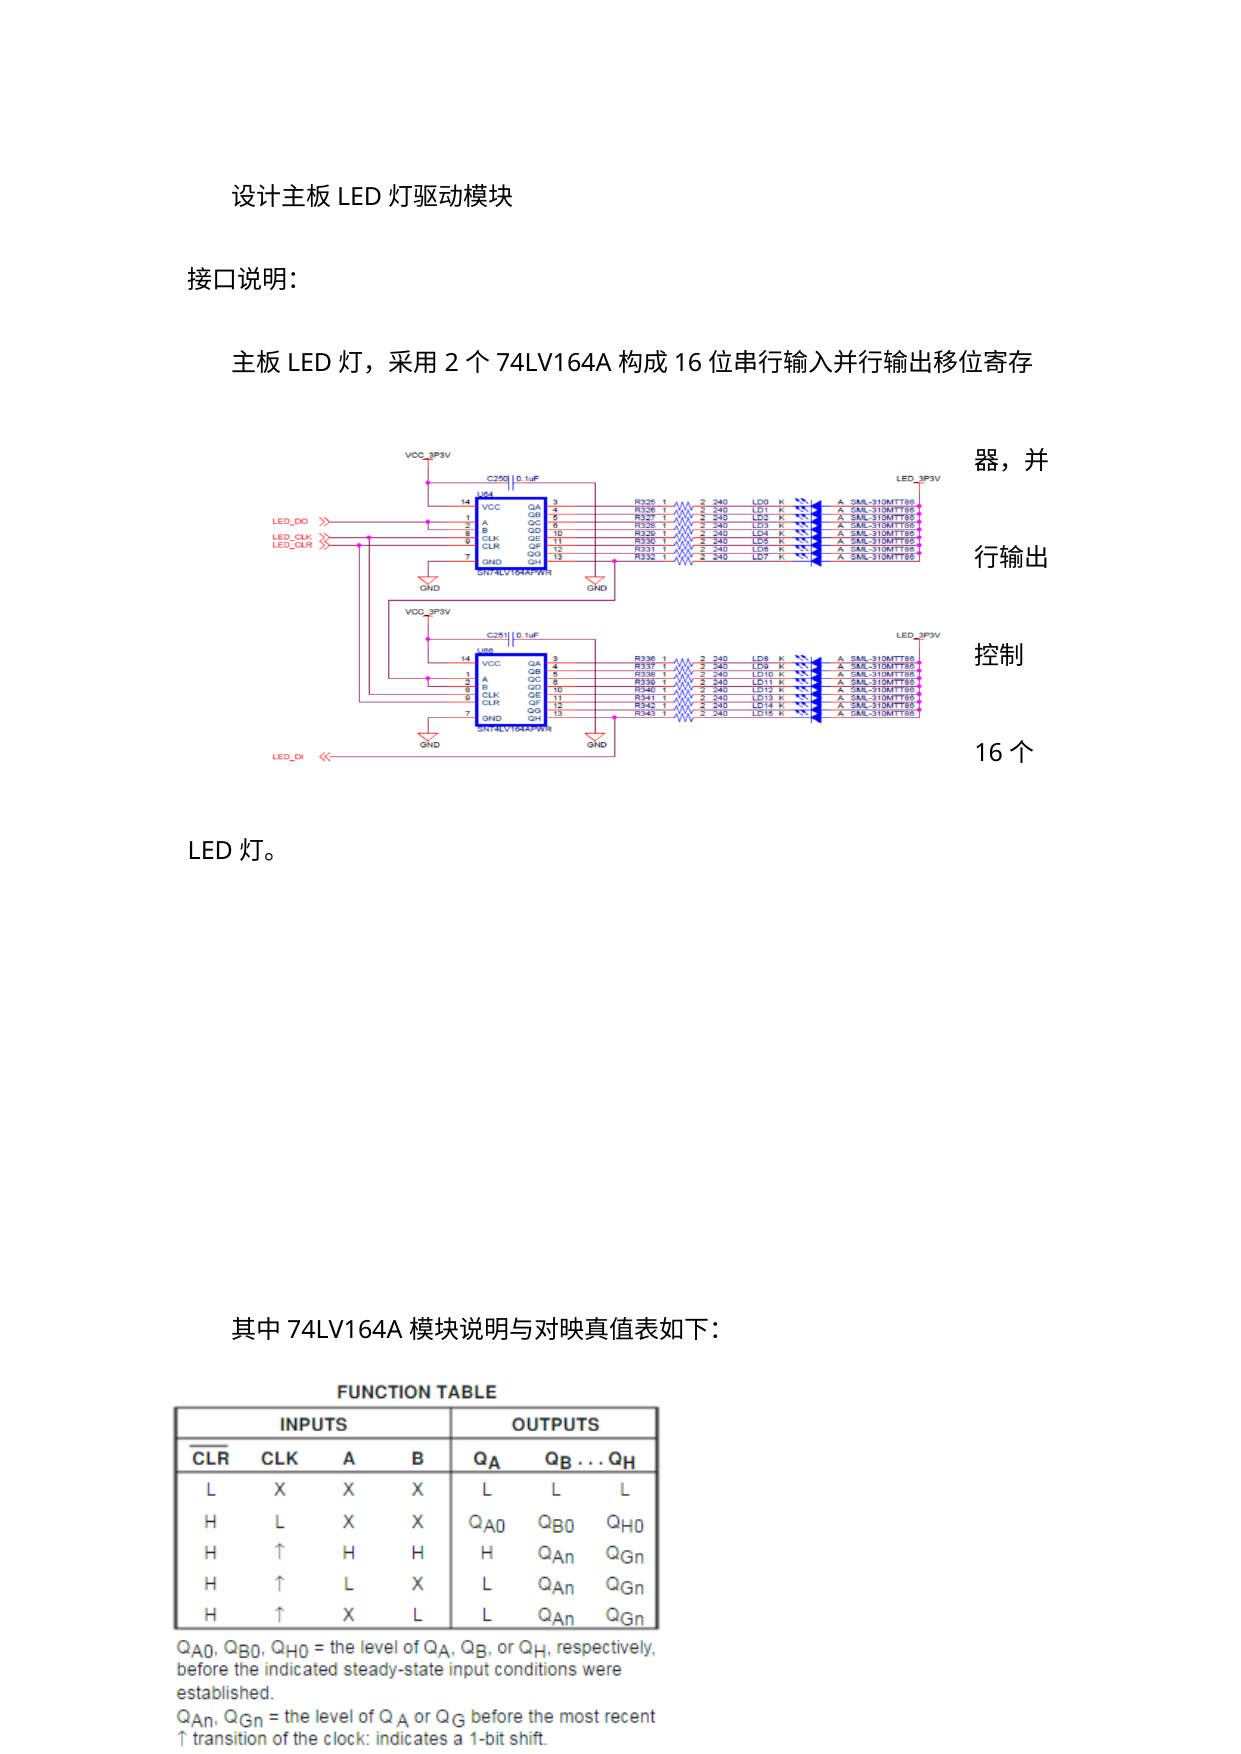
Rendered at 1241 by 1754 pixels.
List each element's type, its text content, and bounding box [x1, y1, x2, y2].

picture [155, 1372, 677, 1754]
list 其中 74LV164A 模块说明与对映真值表如下： [187, 1295, 1053, 1360]
picture [241, 439, 956, 774]
list 接口说明： [187, 245, 1053, 310]
list 设计主板 LED 灯驱动模块 [187, 162, 1053, 227]
